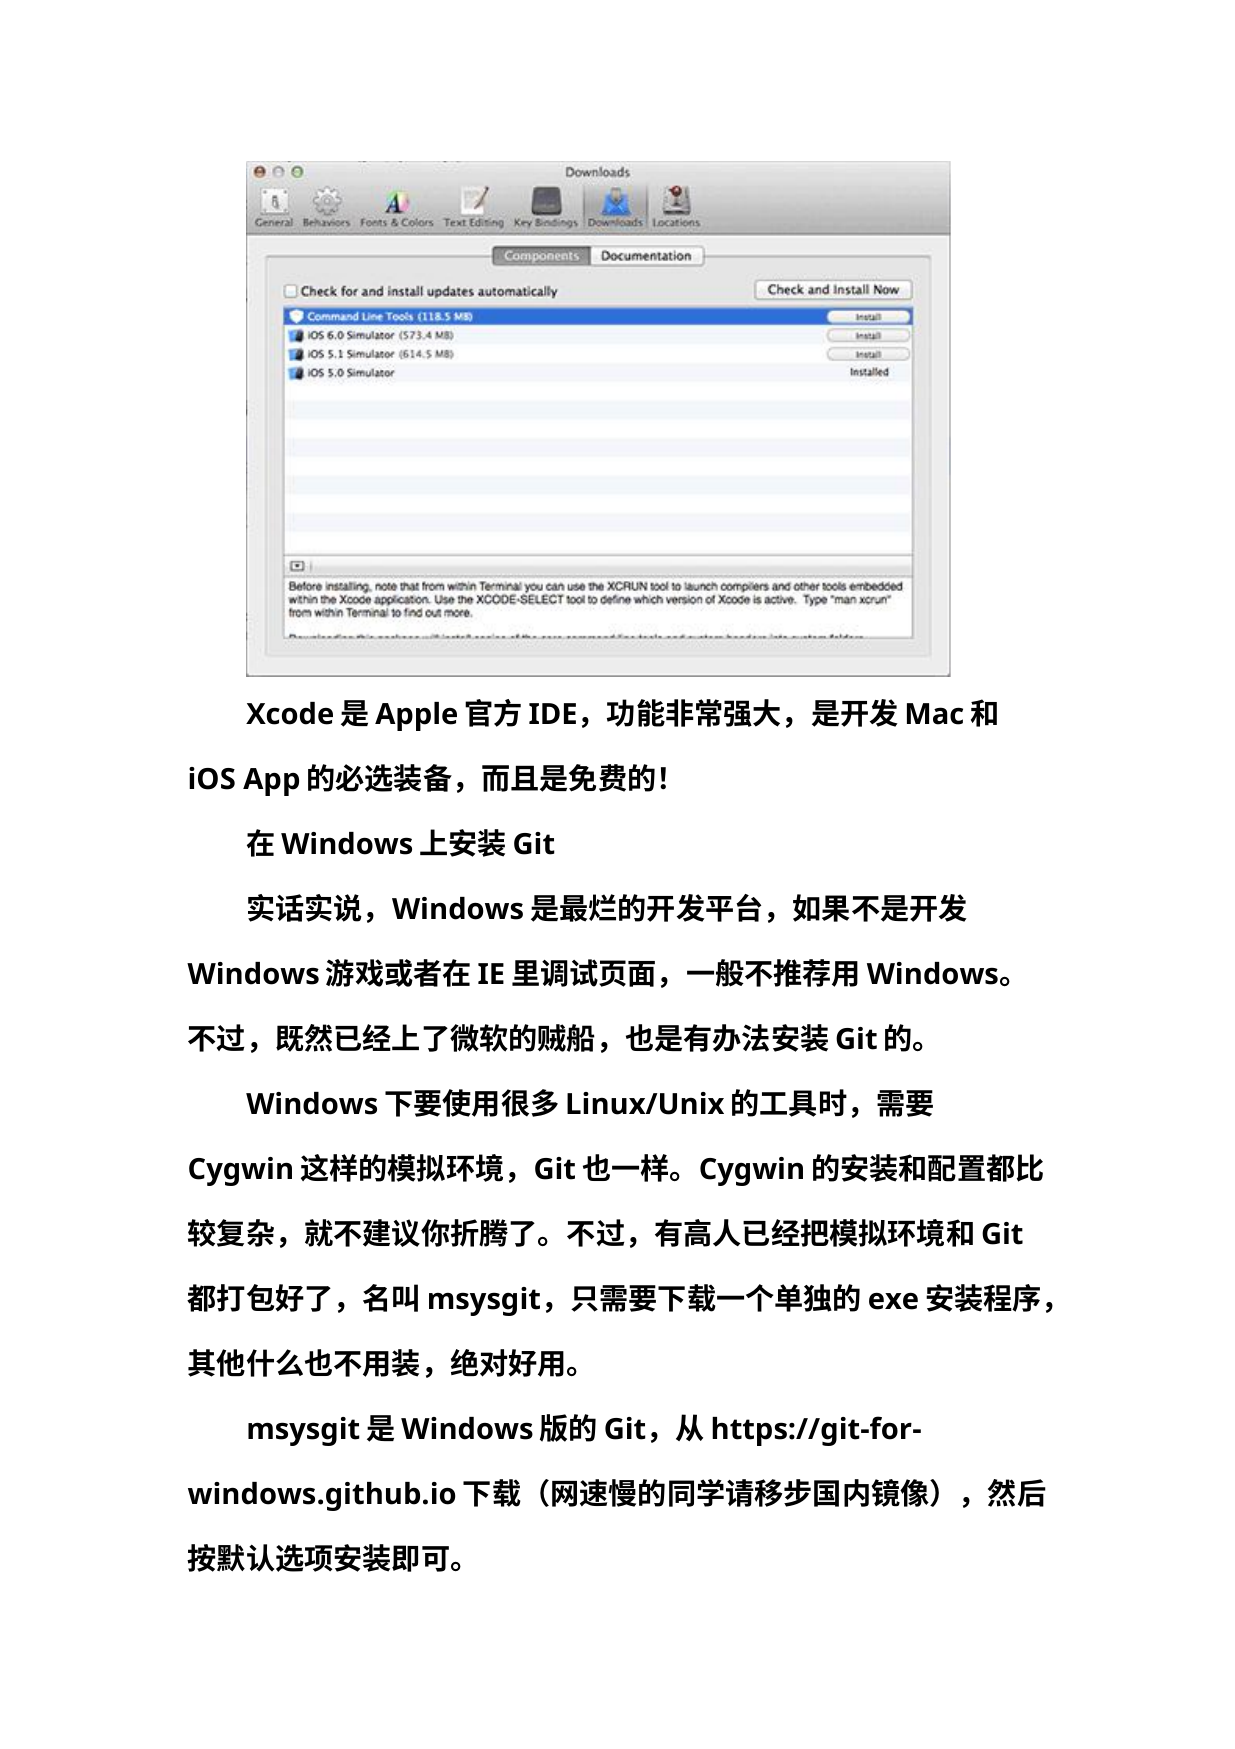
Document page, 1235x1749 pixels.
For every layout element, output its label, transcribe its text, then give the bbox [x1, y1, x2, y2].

text msysgit是Windows版的Git，从https://git-for-windows.github.io下载（网速慢的同学请移步国内镜像），然后按默认选项安装即可。 [187, 1394, 1047, 1589]
text 在Windows上安装Git [187, 809, 1047, 874]
picture [246, 161, 951, 677]
text Xcode是Apple官方IDE，功能非常强大，是开发Mac和iOS App的必选装备，而且是免费的！ [187, 679, 1047, 809]
text 实话实说，Windows是最烂的开发平台，如果不是开发Windows游戏或者在IE里调试页面，一般不推荐用Windows。不过，既然已经上了微软的贼船，也是有办法安装Git的。 [187, 874, 1047, 1069]
text Windows下要使用很多Linux/Unix的工具时，需要Cygwin这样的模拟环境，Git也一样。Cygwin的安装和配置都比较复杂，就不建议你折腾了。不过，有高人已经把模拟环境和Git都打包好了，名叫msysgit，只需要下载一个单独的exe安装程序，其他什么也不用装，绝对好用。 [187, 1069, 1047, 1394]
